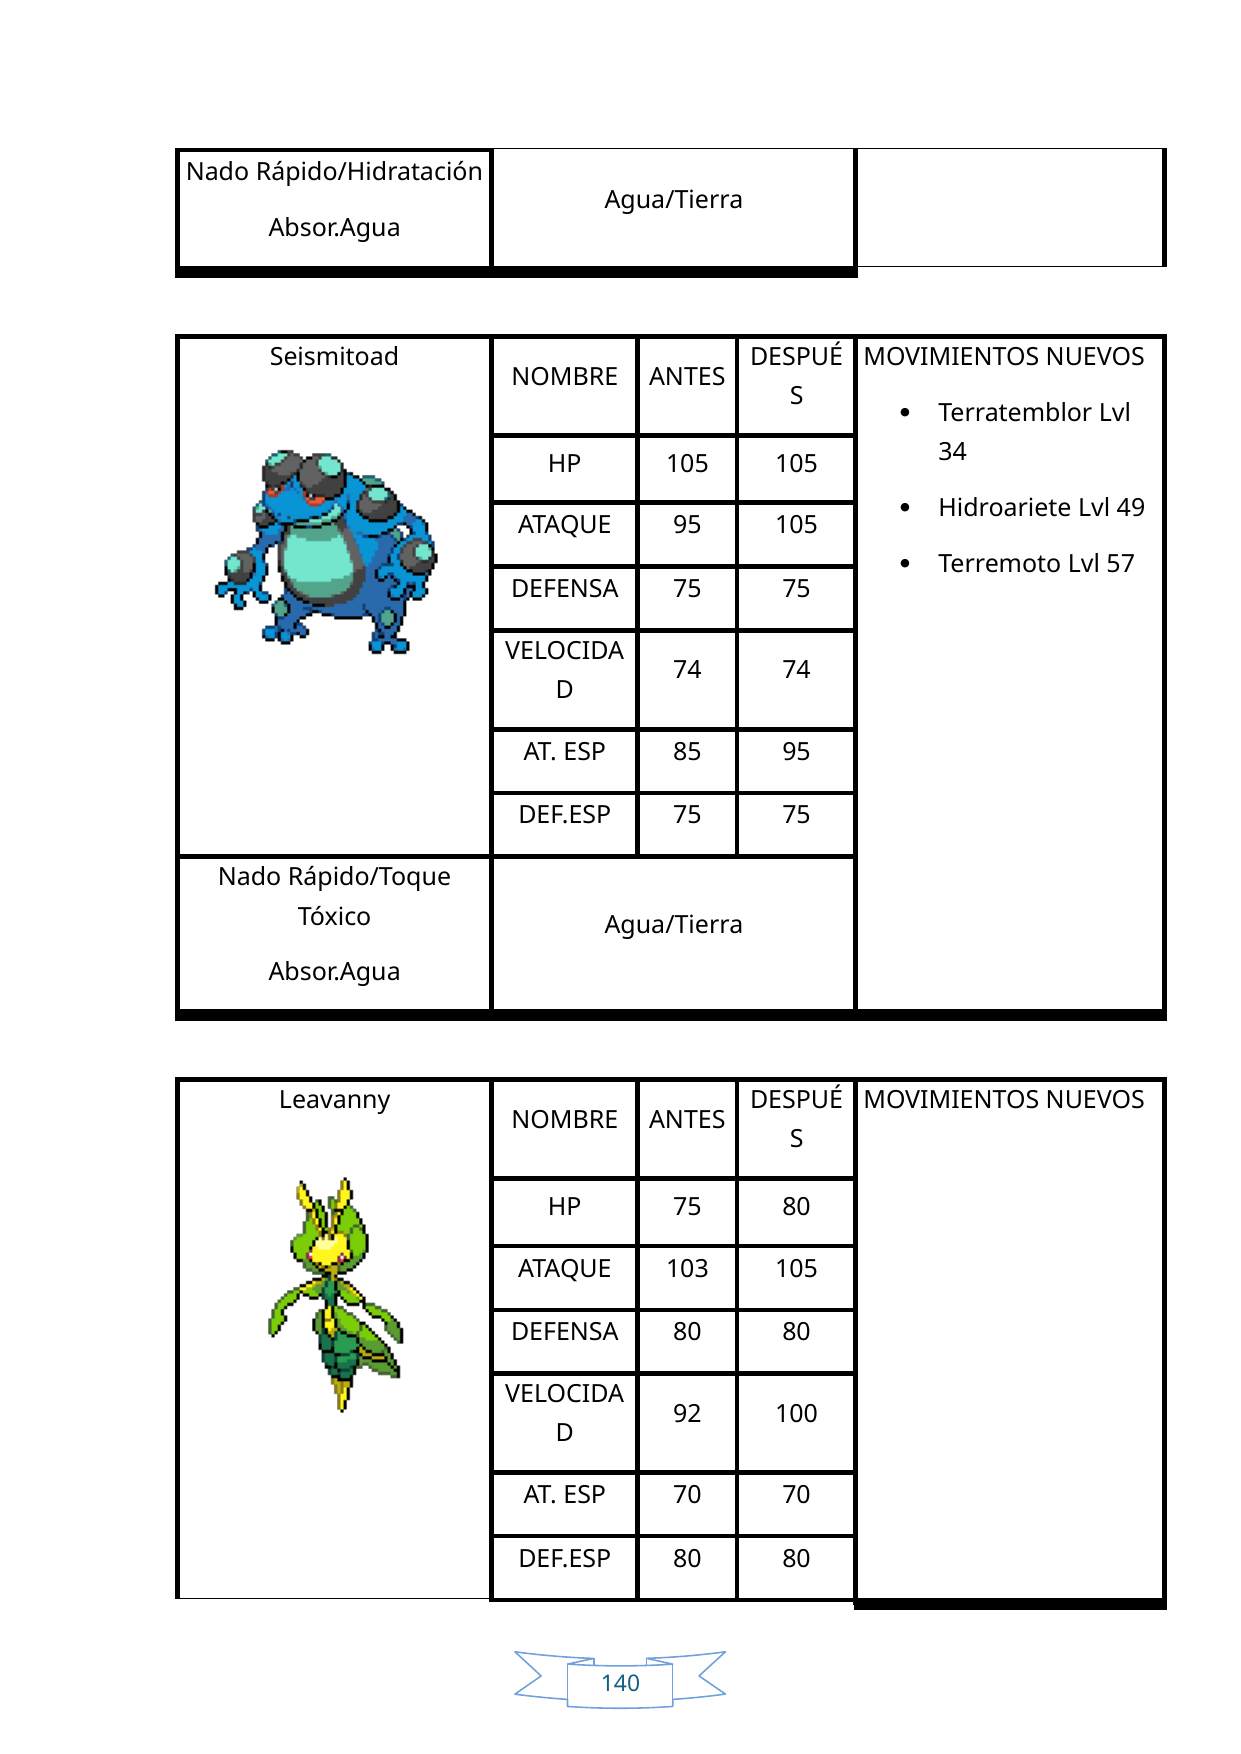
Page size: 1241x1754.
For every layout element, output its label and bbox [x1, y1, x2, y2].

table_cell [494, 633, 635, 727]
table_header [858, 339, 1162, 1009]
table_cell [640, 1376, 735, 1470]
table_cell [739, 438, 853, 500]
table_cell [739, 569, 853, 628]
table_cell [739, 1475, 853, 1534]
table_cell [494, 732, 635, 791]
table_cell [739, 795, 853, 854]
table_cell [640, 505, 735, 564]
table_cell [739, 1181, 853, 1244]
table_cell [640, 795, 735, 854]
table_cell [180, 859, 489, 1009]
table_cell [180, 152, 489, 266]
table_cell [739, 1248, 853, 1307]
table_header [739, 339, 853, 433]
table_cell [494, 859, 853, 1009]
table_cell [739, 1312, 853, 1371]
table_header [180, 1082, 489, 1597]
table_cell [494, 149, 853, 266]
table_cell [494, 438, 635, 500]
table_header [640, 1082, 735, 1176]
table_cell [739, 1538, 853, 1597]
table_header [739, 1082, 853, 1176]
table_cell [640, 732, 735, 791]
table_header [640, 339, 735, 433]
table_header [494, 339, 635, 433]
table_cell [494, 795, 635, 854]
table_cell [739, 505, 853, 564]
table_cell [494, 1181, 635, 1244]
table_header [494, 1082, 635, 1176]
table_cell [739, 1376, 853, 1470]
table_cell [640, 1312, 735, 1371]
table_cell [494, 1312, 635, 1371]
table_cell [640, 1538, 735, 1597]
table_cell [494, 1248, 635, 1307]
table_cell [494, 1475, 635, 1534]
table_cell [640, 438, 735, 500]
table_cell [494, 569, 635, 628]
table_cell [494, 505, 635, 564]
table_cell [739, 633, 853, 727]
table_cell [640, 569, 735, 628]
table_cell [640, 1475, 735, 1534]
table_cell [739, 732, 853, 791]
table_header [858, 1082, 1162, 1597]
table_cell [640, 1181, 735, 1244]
picture [184, 1137, 485, 1438]
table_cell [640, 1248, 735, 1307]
picture [184, 394, 485, 695]
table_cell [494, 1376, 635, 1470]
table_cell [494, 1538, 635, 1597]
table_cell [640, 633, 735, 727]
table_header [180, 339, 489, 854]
